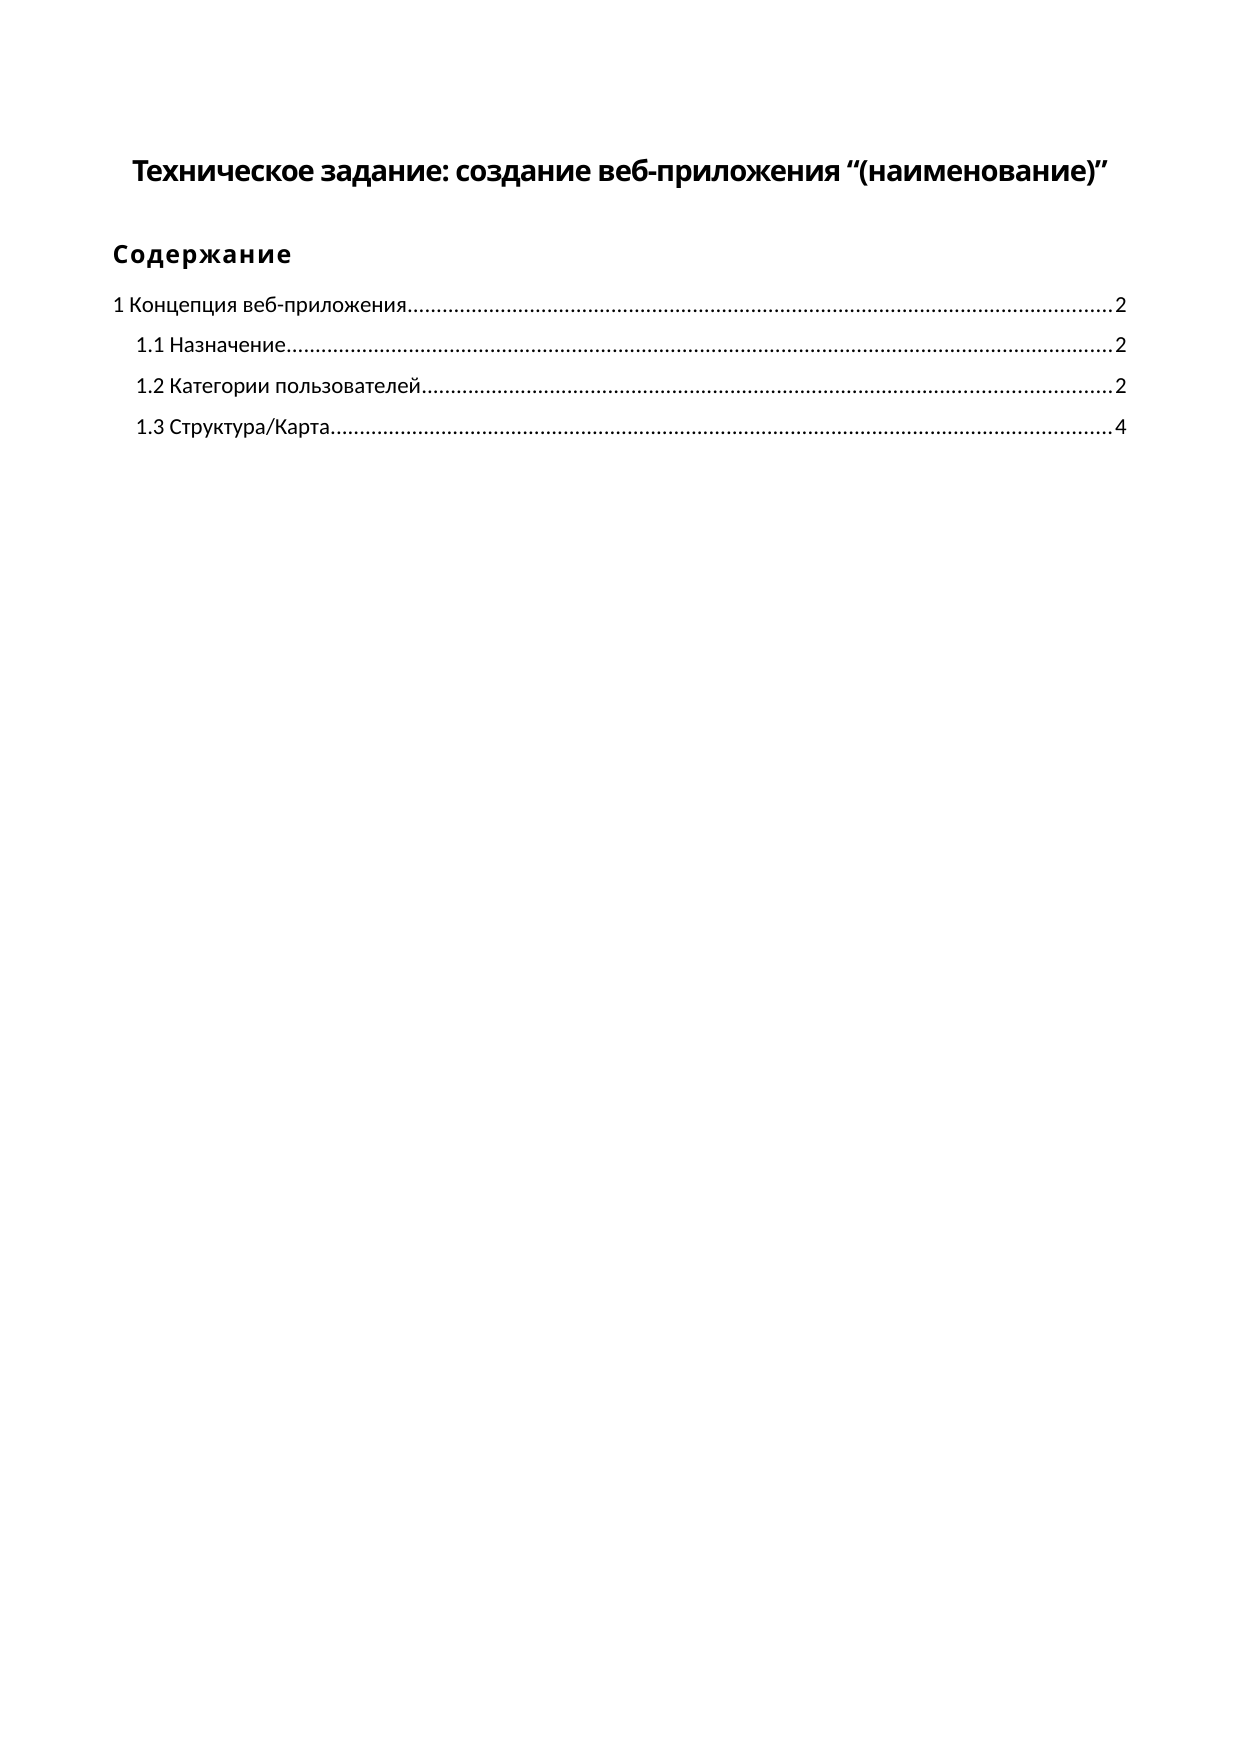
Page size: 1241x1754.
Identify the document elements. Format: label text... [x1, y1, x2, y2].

title Техническое задание: создание веб-приложения “(наименование)” [112, 150, 1128, 190]
